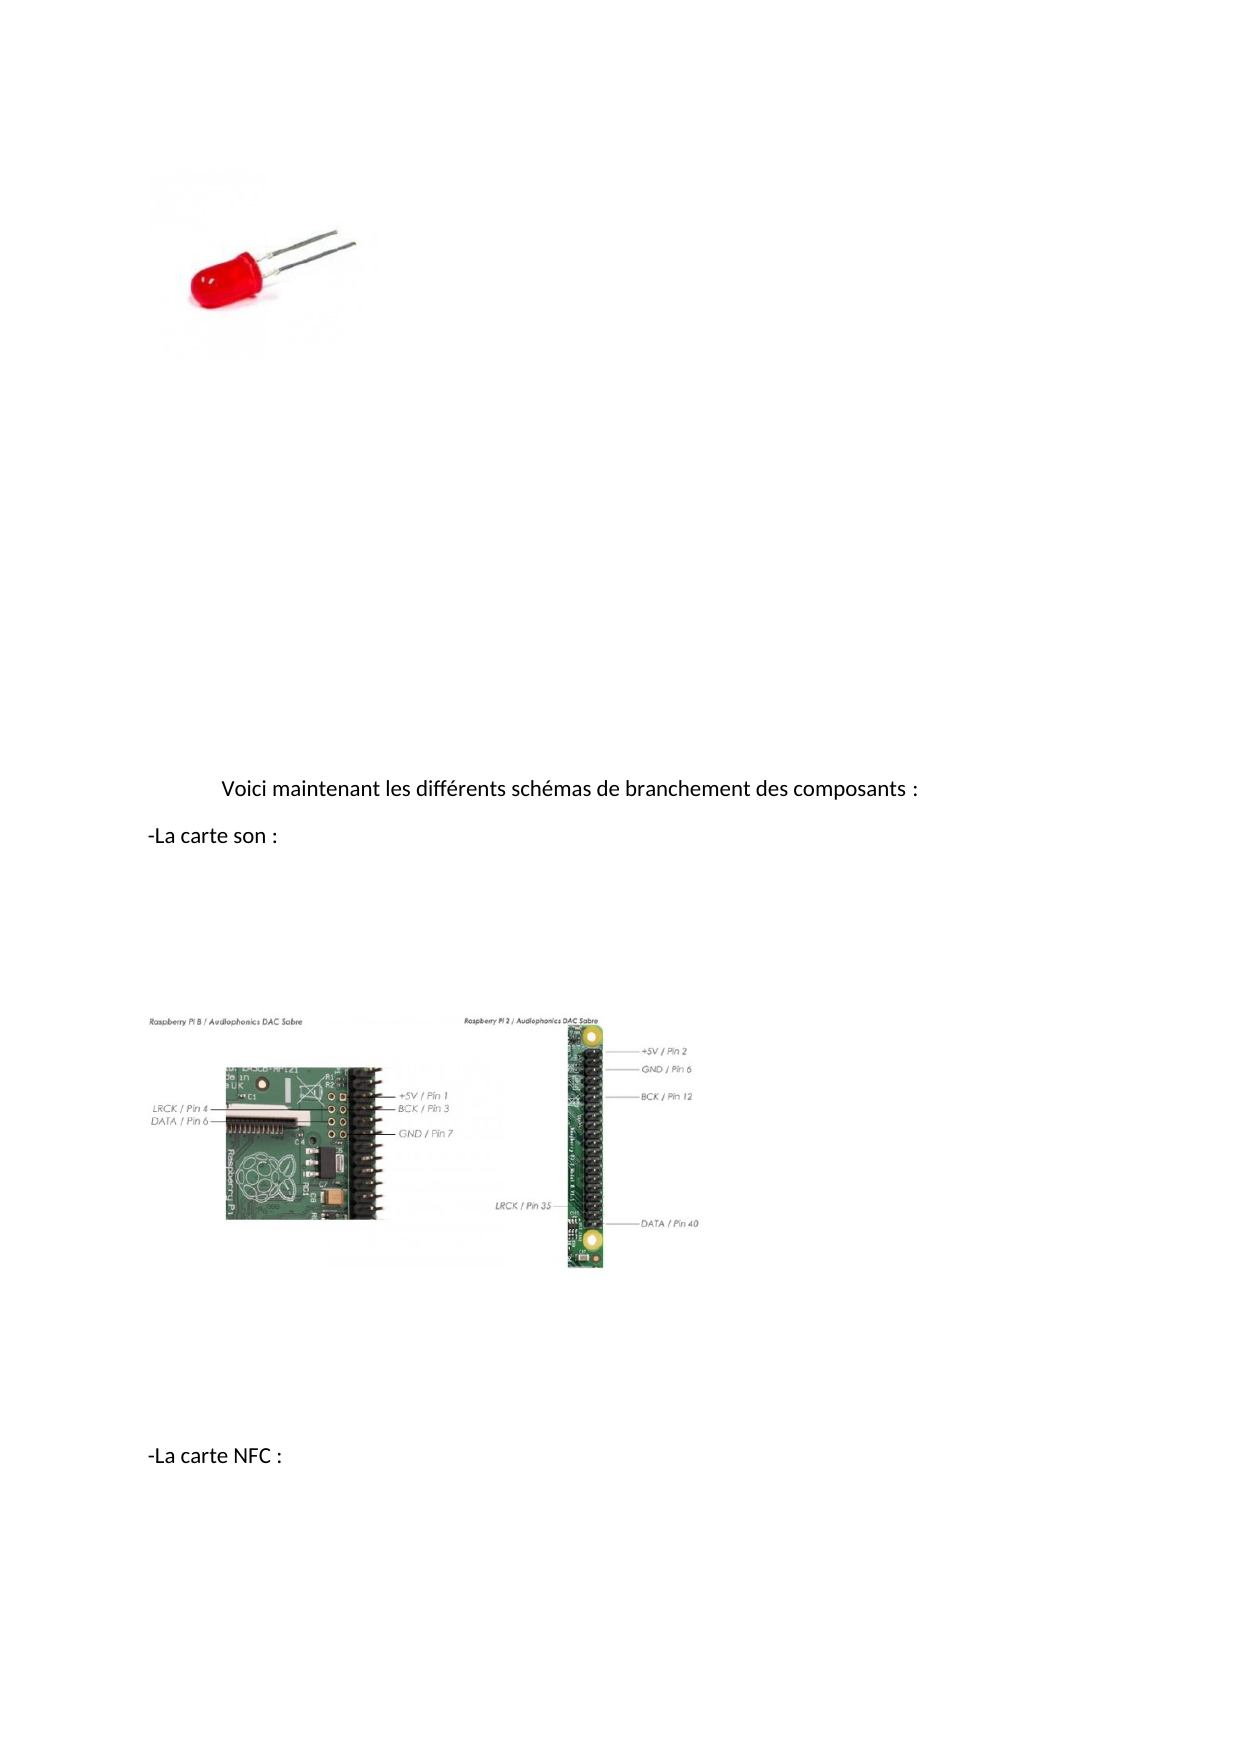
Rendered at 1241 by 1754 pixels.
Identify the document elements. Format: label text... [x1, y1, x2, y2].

picture [147, 868, 703, 1423]
text -La carte son : [148, 821, 1093, 849]
text -La carte NFC : [148, 1442, 1093, 1469]
text Voici maintenant les différents schémas de branchement des composants : [148, 774, 1093, 802]
picture [147, 147, 381, 381]
